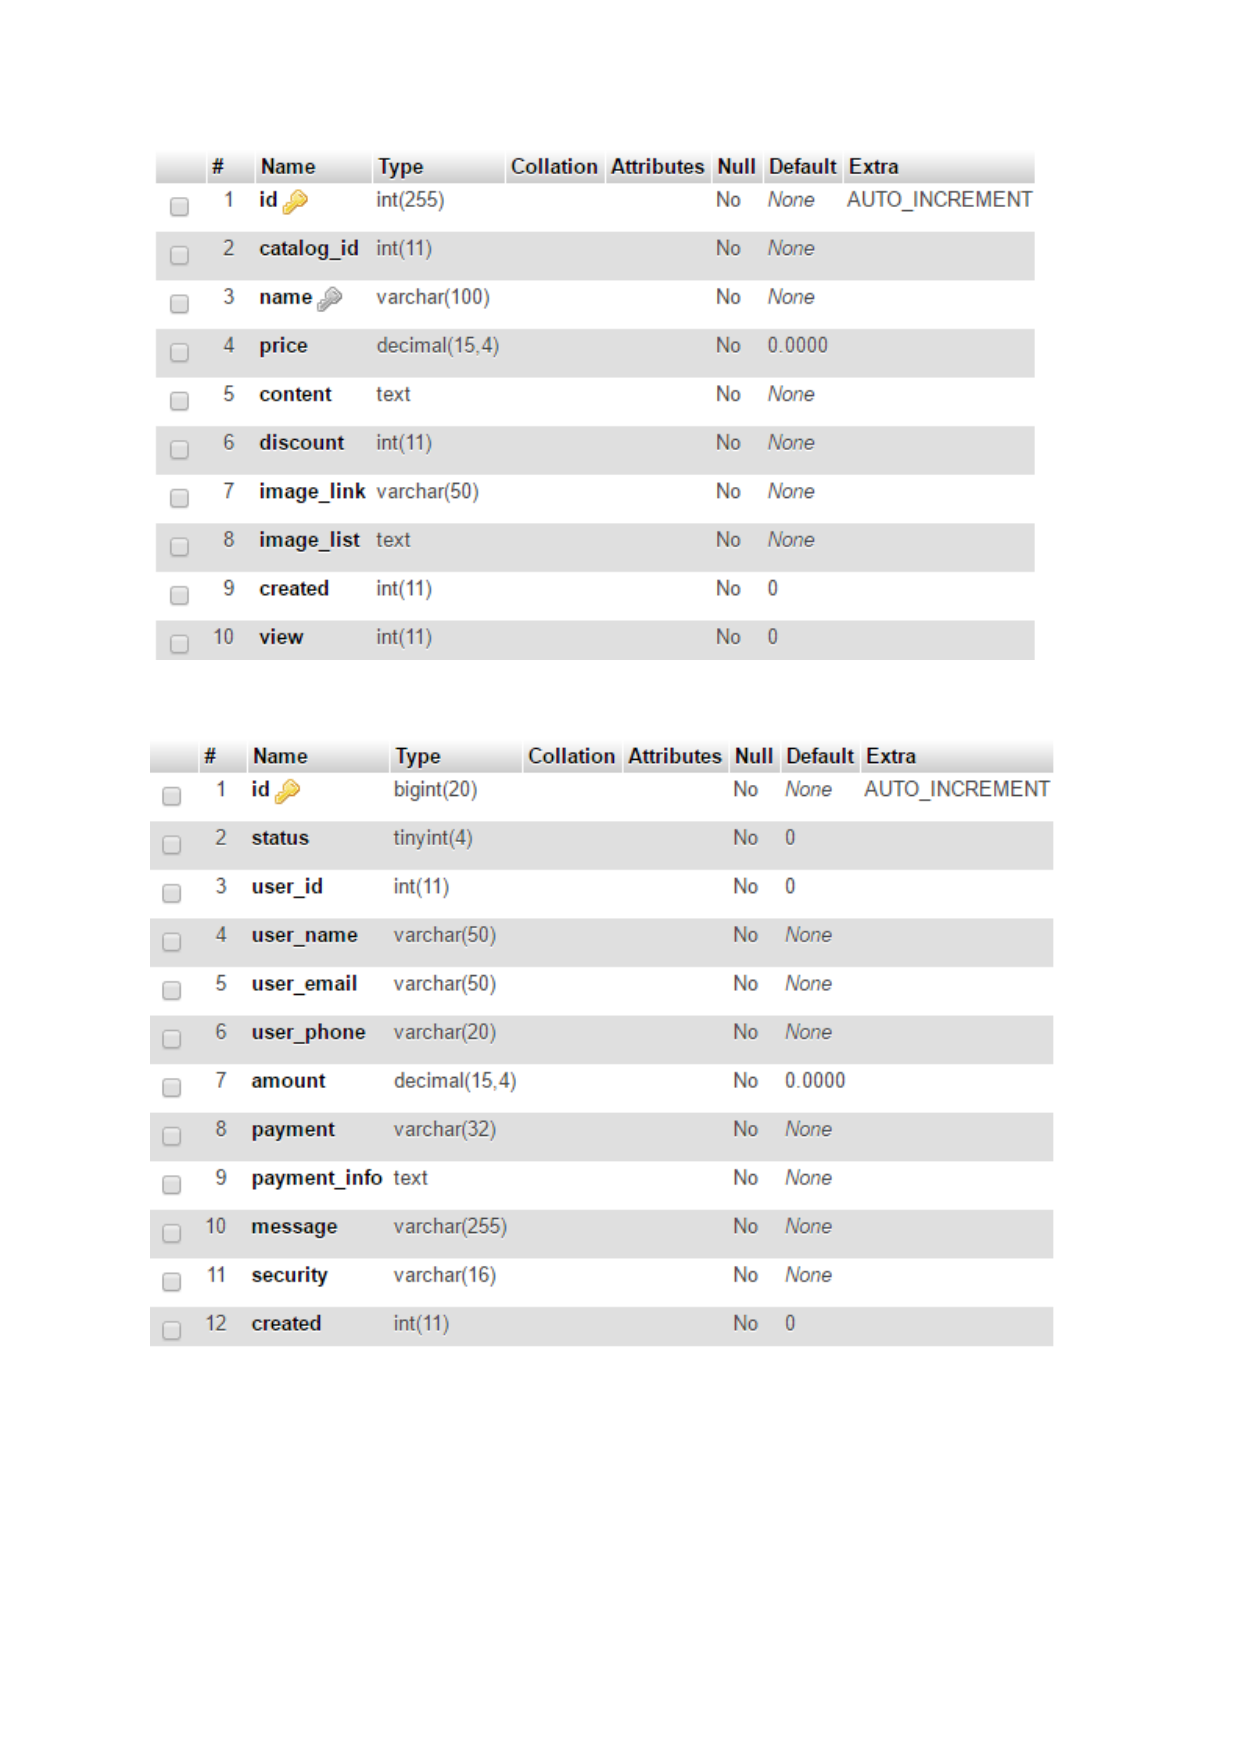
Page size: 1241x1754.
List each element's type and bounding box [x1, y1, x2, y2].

picture [150, 150, 1035, 660]
picture [150, 737, 1054, 1348]
